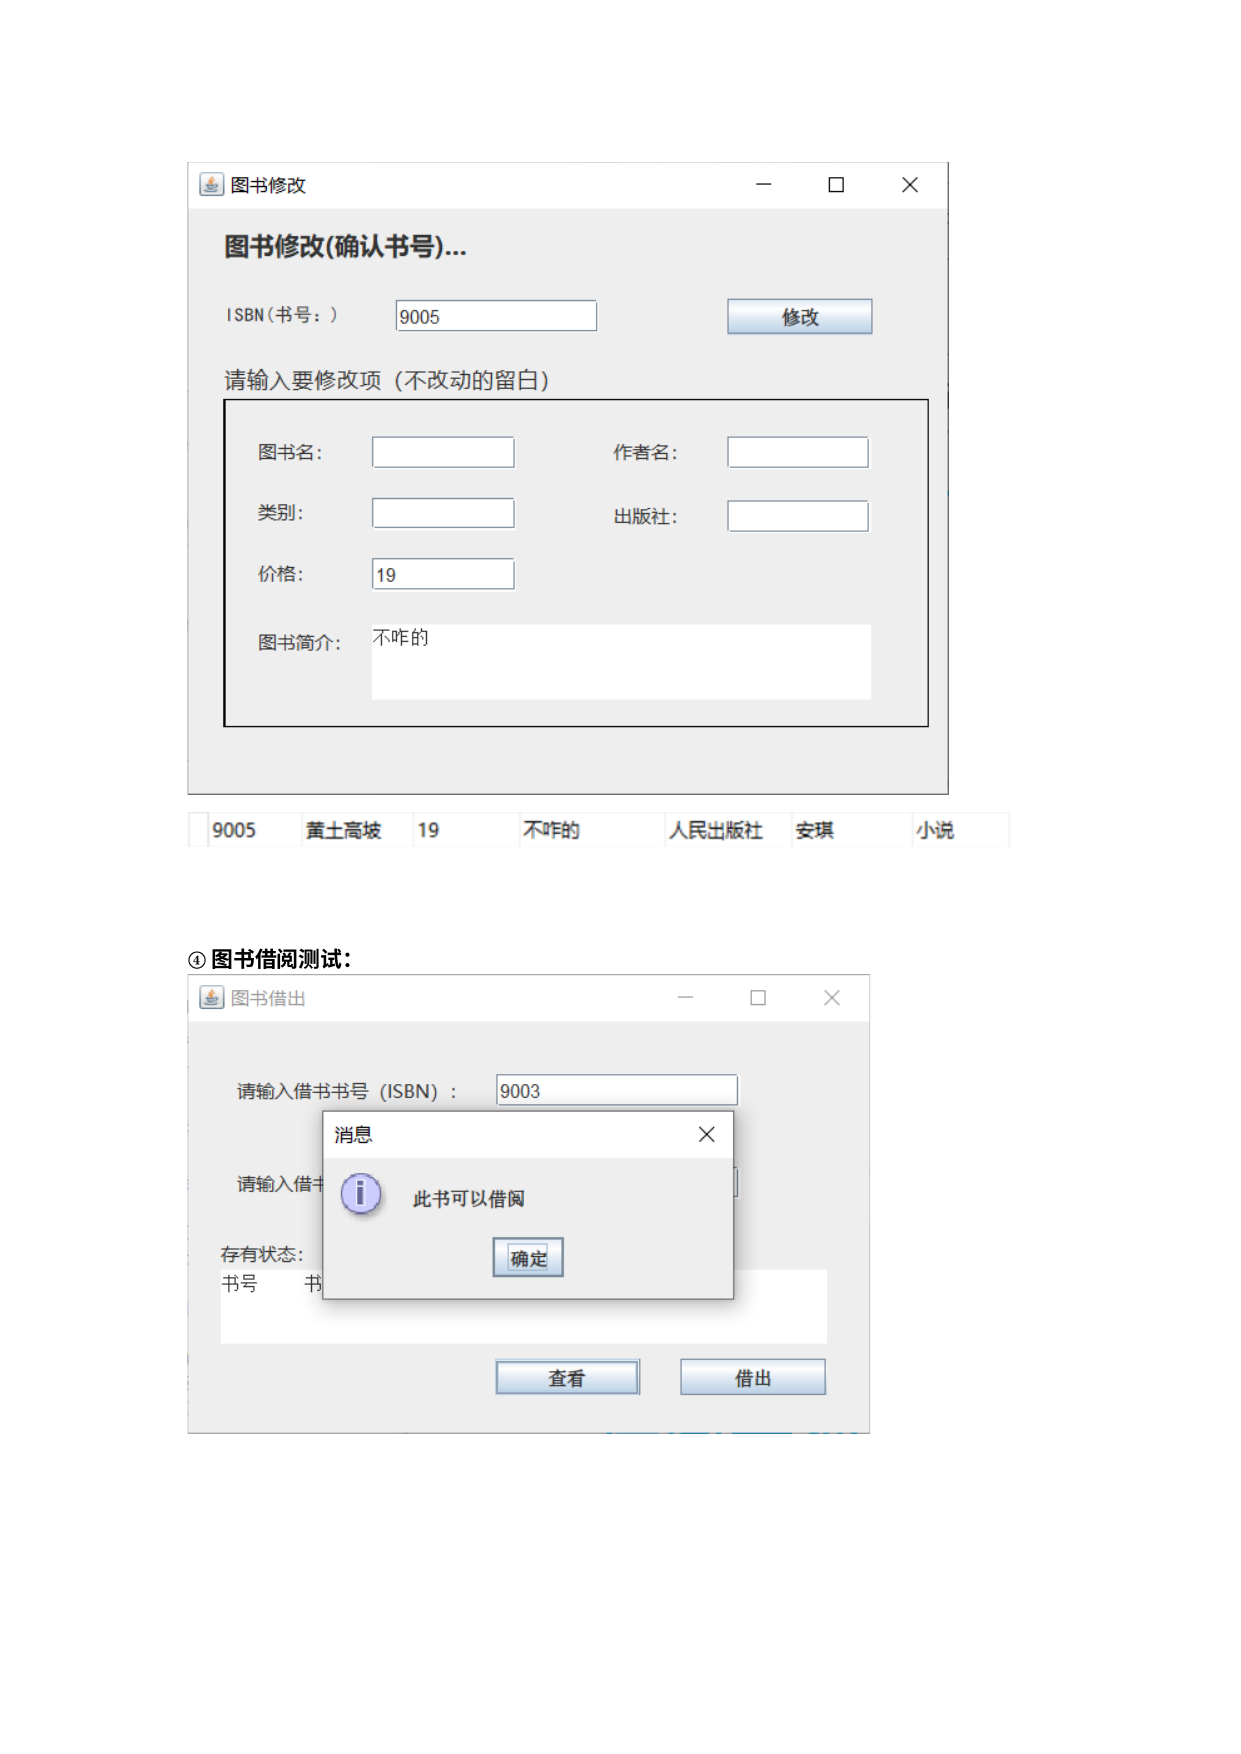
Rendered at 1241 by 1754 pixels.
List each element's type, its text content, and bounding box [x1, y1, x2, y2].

picture [187, 162, 949, 795]
picture [187, 974, 871, 1434]
picture [187, 812, 1037, 847]
text ④图书借阅测试： [187, 942, 1053, 974]
